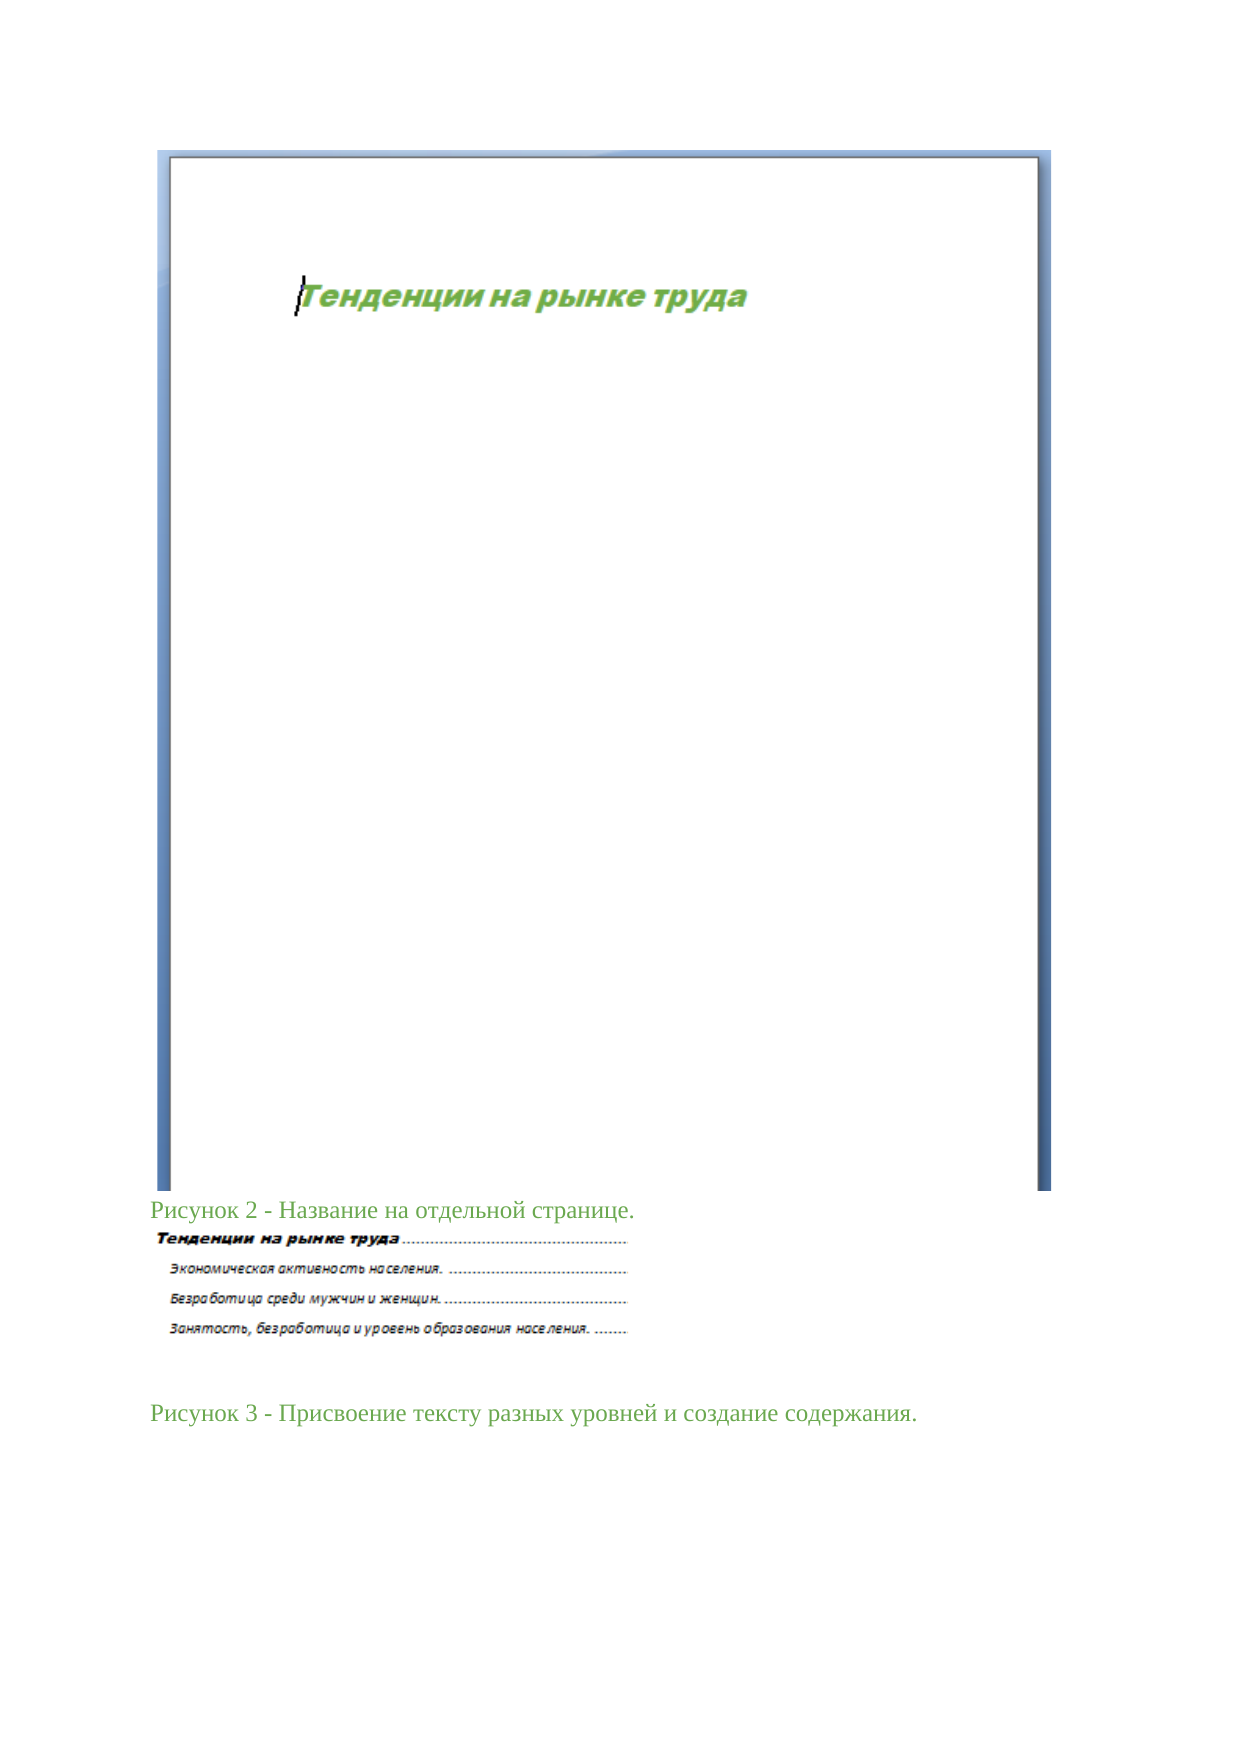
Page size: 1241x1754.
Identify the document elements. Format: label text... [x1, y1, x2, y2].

text Рисунок 3 - Присвоение тексту разных уровней и создание содержания. [150, 1398, 1090, 1427]
picture [150, 1228, 629, 1395]
picture [157, 150, 1052, 1191]
text Рисунок 2 - Название на отдельной странице. [150, 1196, 1090, 1224]
